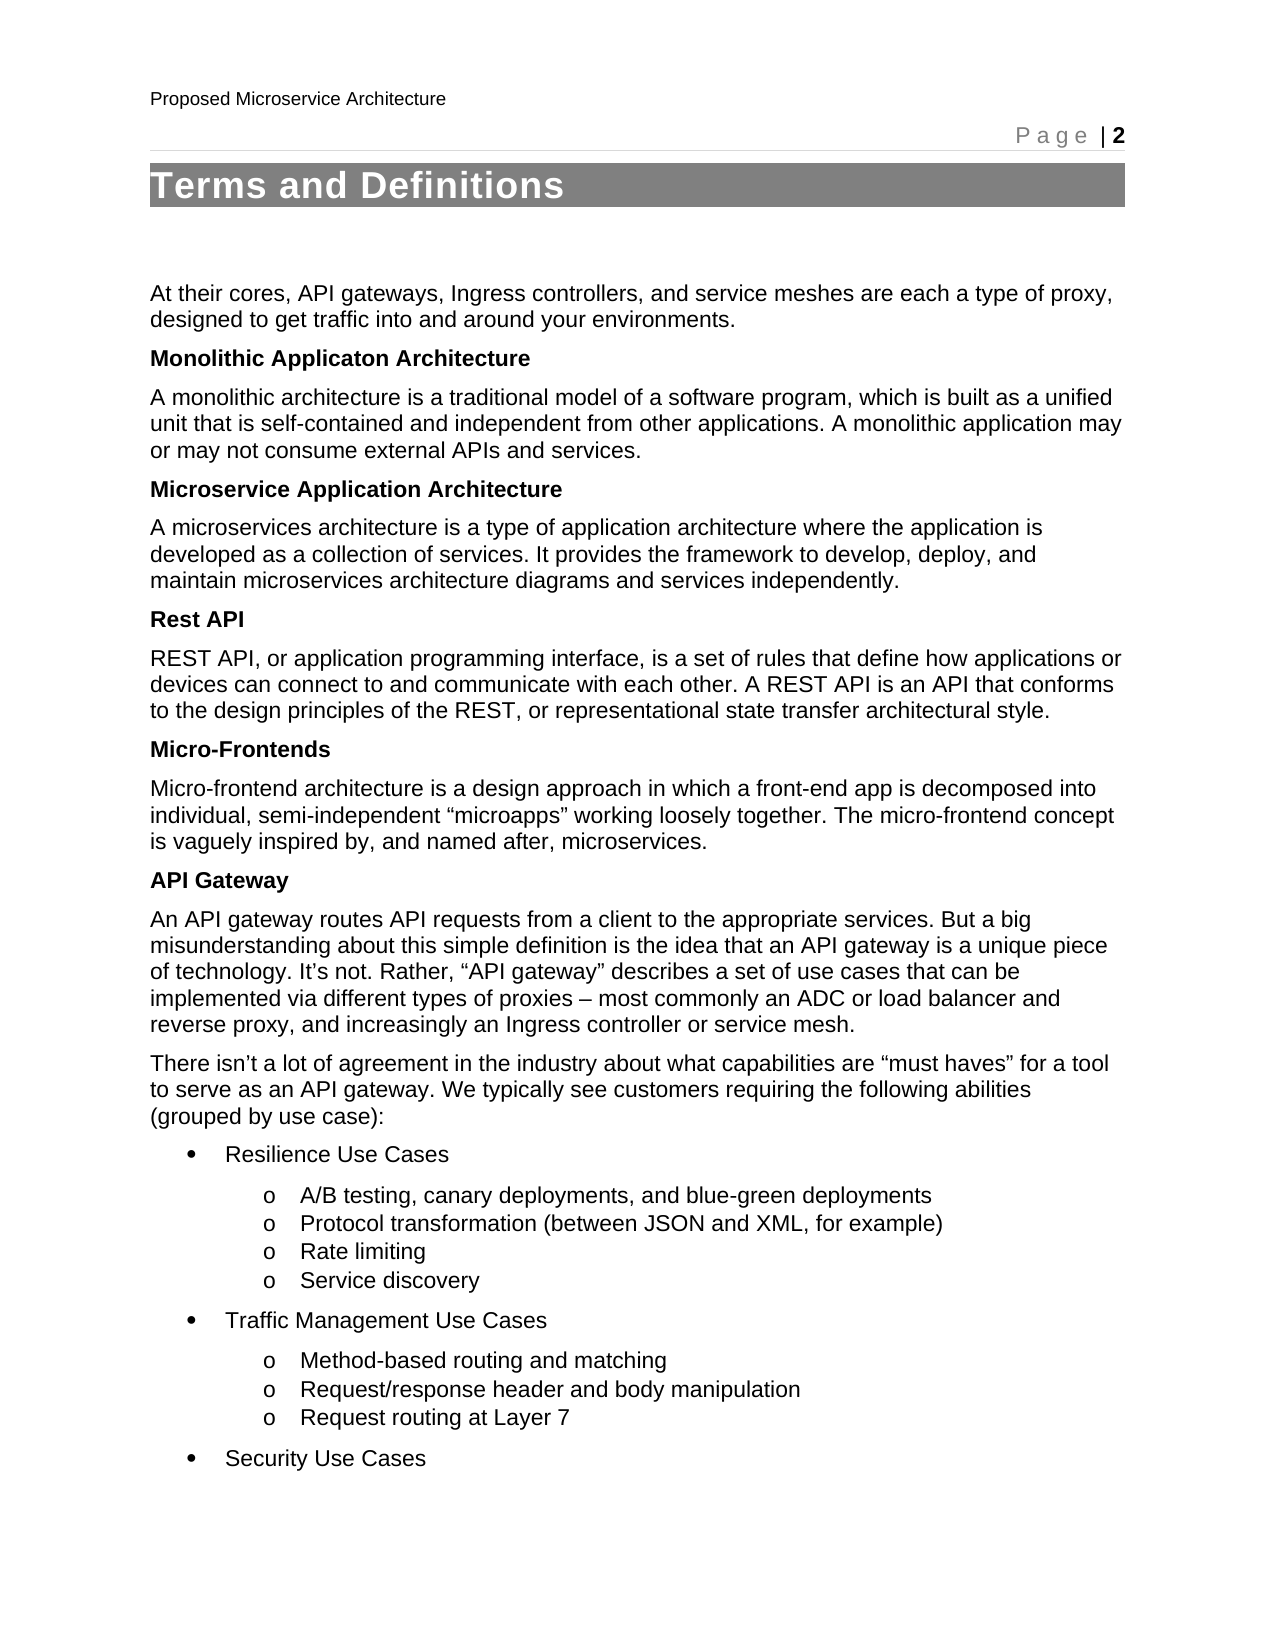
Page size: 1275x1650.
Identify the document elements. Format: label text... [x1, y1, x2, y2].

text Monolithic Applicaton Architecture [150, 345, 1125, 371]
text API Gateway [150, 867, 1125, 893]
text A monolithic architecture is a traditional model of a software program, which is built as a unified unit that is self-contained and independent from other applications. A monolithic application may or may not consume external APIs and services. [150, 384, 1125, 463]
list Service discovery [262, 1267, 1125, 1295]
list Request/response header and body manipulation [262, 1376, 1125, 1404]
list Resilience Use Cases [187, 1141, 1125, 1168]
text Microservice Application Architecture [150, 476, 1125, 502]
text There isn’t a lot of agreement in the industry about what capabilities are “must haves” for a tool to serve as an API gateway. We typically see customers requiring the following abilities (grouped by use case): [150, 1050, 1125, 1129]
text At their cores, API gateways, Ingress controllers, and service meshes are each a type of proxy, designed to get traffic into and around your environments. [150, 280, 1125, 333]
text An API gateway routes API requests from a client to the appropriate services. But a big misunderstanding about this simple definition is the idea that an API gateway is a unique piece of technology. It’s not. Rather, “API gateway” describes a set of use cases that can be implemented via different types of proxies – most commonly an ADC or load balancer and reverse proxy, and increasingly an Ingress controller or service mesh. [150, 906, 1125, 1037]
subtitle Terms and Definitions [150, 163, 1125, 207]
text REST API, or application programming interface, is a set of rules that define how applications or devices can connect to and communicate with each other. A REST API is an API that conforms to the design principles of the REST, or representational state transfer architectural style. [150, 645, 1125, 724]
list Rate limiting [262, 1238, 1125, 1267]
list Method‑based routing and matching [262, 1346, 1125, 1376]
list Protocol transformation (between JSON and XML, for example) [262, 1210, 1125, 1238]
text A microservices architecture is a type of application architecture where the application is developed as a collection of services. It provides the framework to develop, deploy, and maintain microservices architecture diagrams and services independently. [150, 514, 1125, 593]
list Traffic Management Use Cases [187, 1307, 1125, 1334]
list Security Use Cases [187, 1445, 1125, 1471]
text Micro-frontend architecture is a design approach in which a front-end app is decomposed into individual, semi-independent “microapps” working loosely together. The micro-frontend concept is vaguely inspired by, and named after, microservices. [150, 775, 1125, 854]
text Micro-Frontends [150, 736, 1125, 763]
list Request routing at Layer 7 [262, 1404, 1125, 1432]
list A/B testing, canary deployments, and blue‑green deployments [262, 1180, 1125, 1210]
text Rest API [150, 606, 1125, 632]
